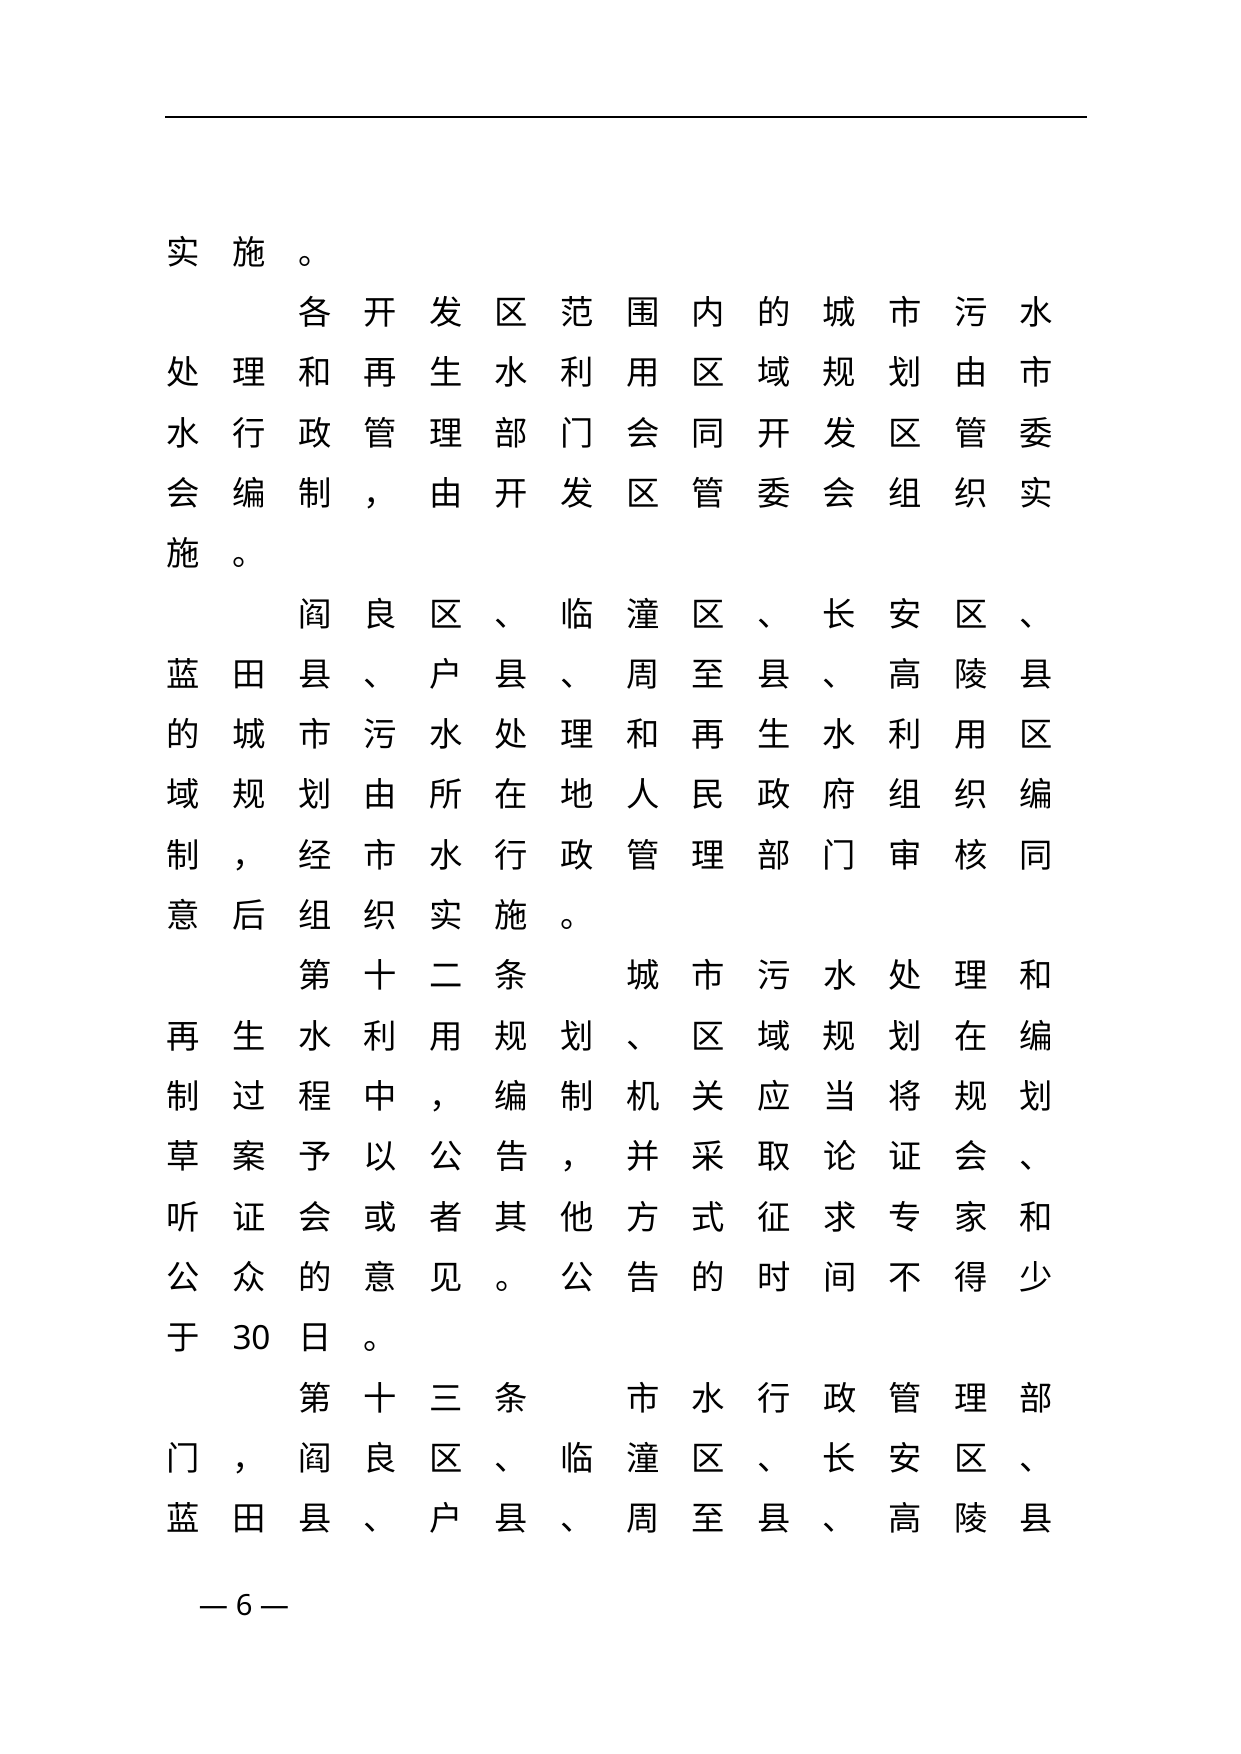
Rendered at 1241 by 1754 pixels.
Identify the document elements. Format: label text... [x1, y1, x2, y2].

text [167, 1365, 1085, 1546]
text 各开发区范围内的城市污水处理和再生水利用区域规划由市水行政管理部门会同开发区管委会编制，由开发区管委会组织实施。 [167, 280, 1085, 581]
text 第十二条 城市污水处理和再生水利用规划、区域规划在编制过程中，编制机关应当将规划草案予以公告，并采取论证会、听证会或者其他方式征求专家和公众的意见。公告的时间不得少于30日。 [167, 943, 1085, 1365]
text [167, 219, 1085, 280]
text 阎良区、临潼区、长安区、蓝田县、户县、周至县、高陵县的城市污水处理和再生水利用区域规划由所在地人民政府组织编制，经市水行政管理部门审核同意后组织实施。 [167, 581, 1085, 943]
